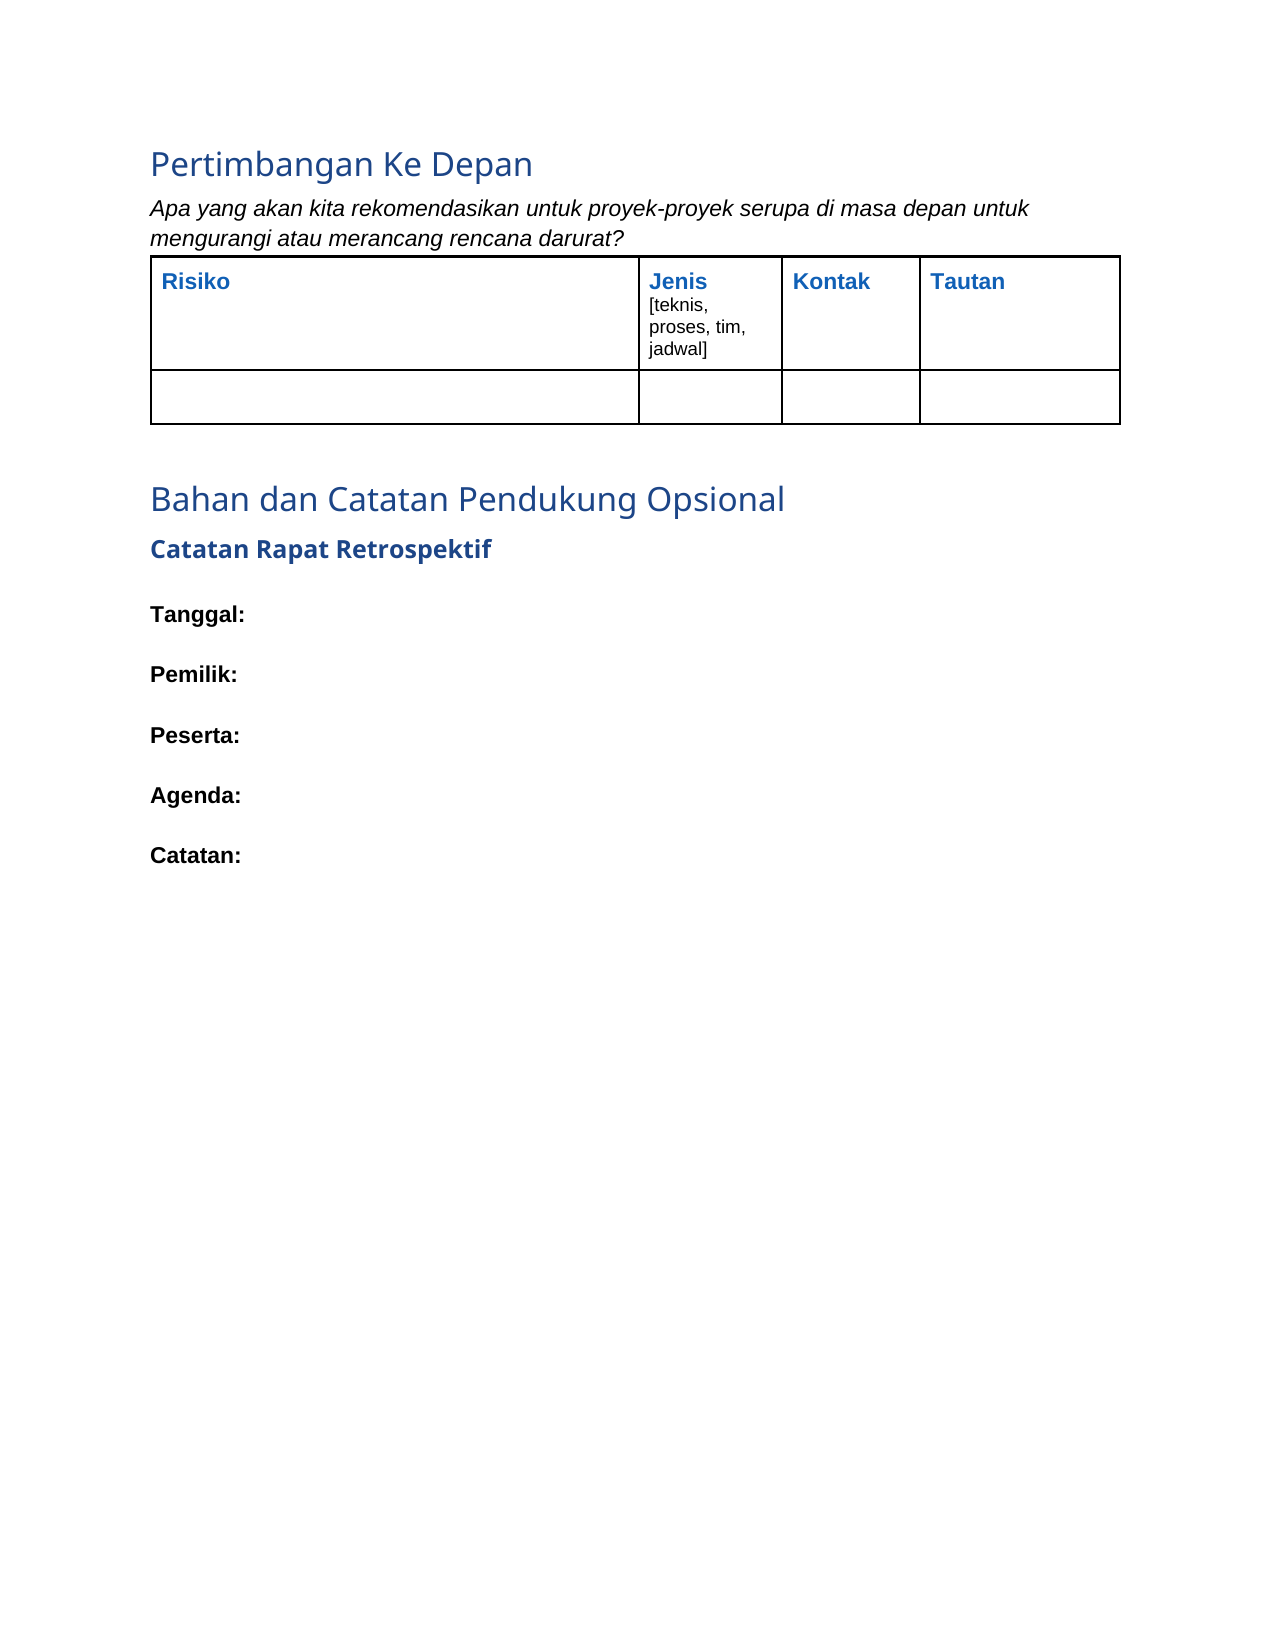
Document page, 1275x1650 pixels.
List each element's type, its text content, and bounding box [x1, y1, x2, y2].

text Tanggal: [150, 601, 1125, 627]
text Agenda: [150, 782, 1125, 808]
table_header Jenis [teknis, proses, tim, jadwal] [640, 258, 781, 369]
table_cell [640, 371, 781, 422]
table_header Tautan [921, 258, 1119, 369]
table_cell [921, 371, 1119, 422]
subtitle Catatan Rapat Retrospektif [150, 531, 1125, 566]
subtitle Bahan dan Catatan Pendukung Opsional [150, 476, 1125, 521]
table_header Risiko [152, 258, 638, 369]
text Pemilik: [150, 661, 1125, 688]
table_cell [152, 371, 638, 422]
table_cell [783, 371, 919, 422]
text Catatan: [150, 842, 1125, 869]
subtitle Pertimbangan Ke Depan [150, 141, 1125, 187]
table_header Kontak [783, 258, 919, 369]
text Apa yang akan kita rekomendasikan untuk proyek-proyek serupa di masa depan untuk mengurangi atau merancang rencana darurat? [150, 195, 1125, 252]
text Peserta: [150, 722, 1125, 748]
